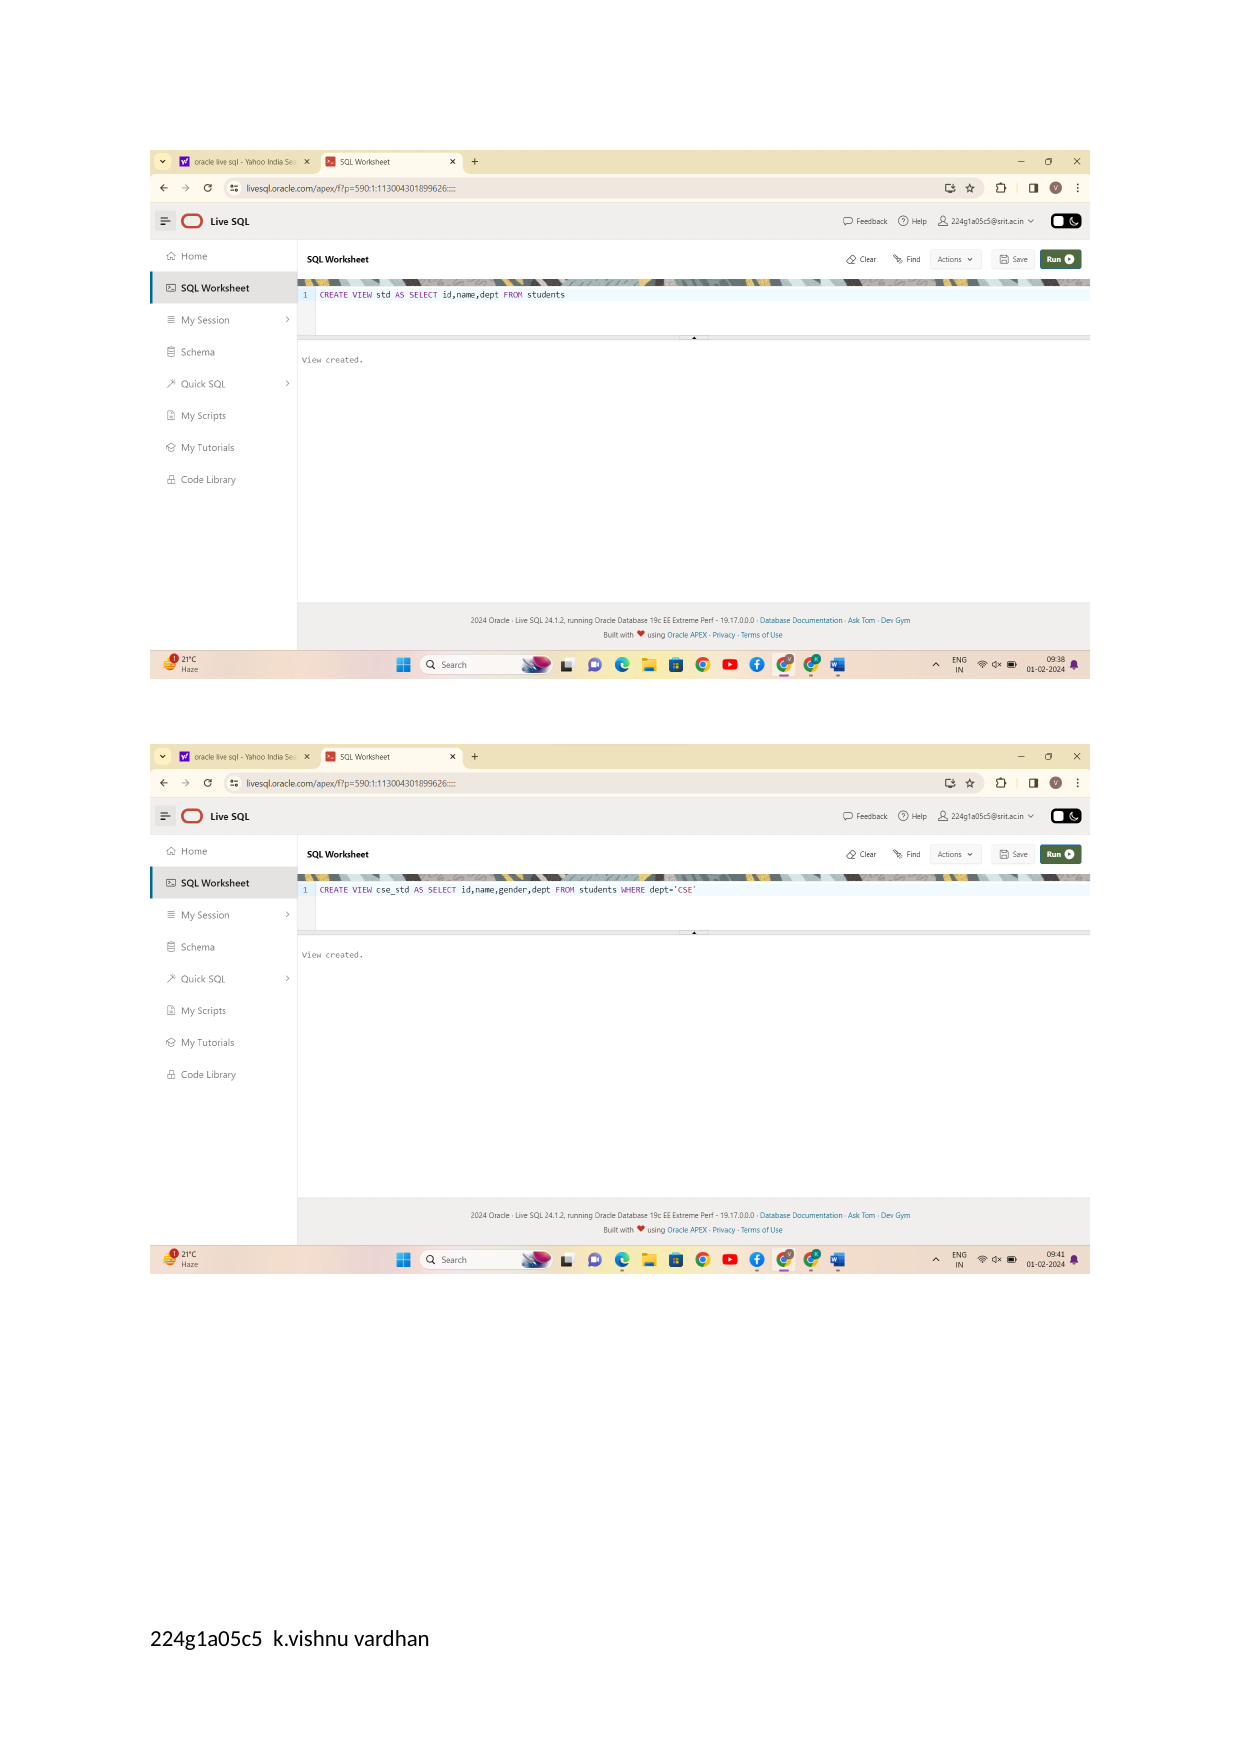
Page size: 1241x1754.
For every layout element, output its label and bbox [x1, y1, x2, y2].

picture [150, 744, 1091, 1274]
picture [150, 150, 1091, 679]
